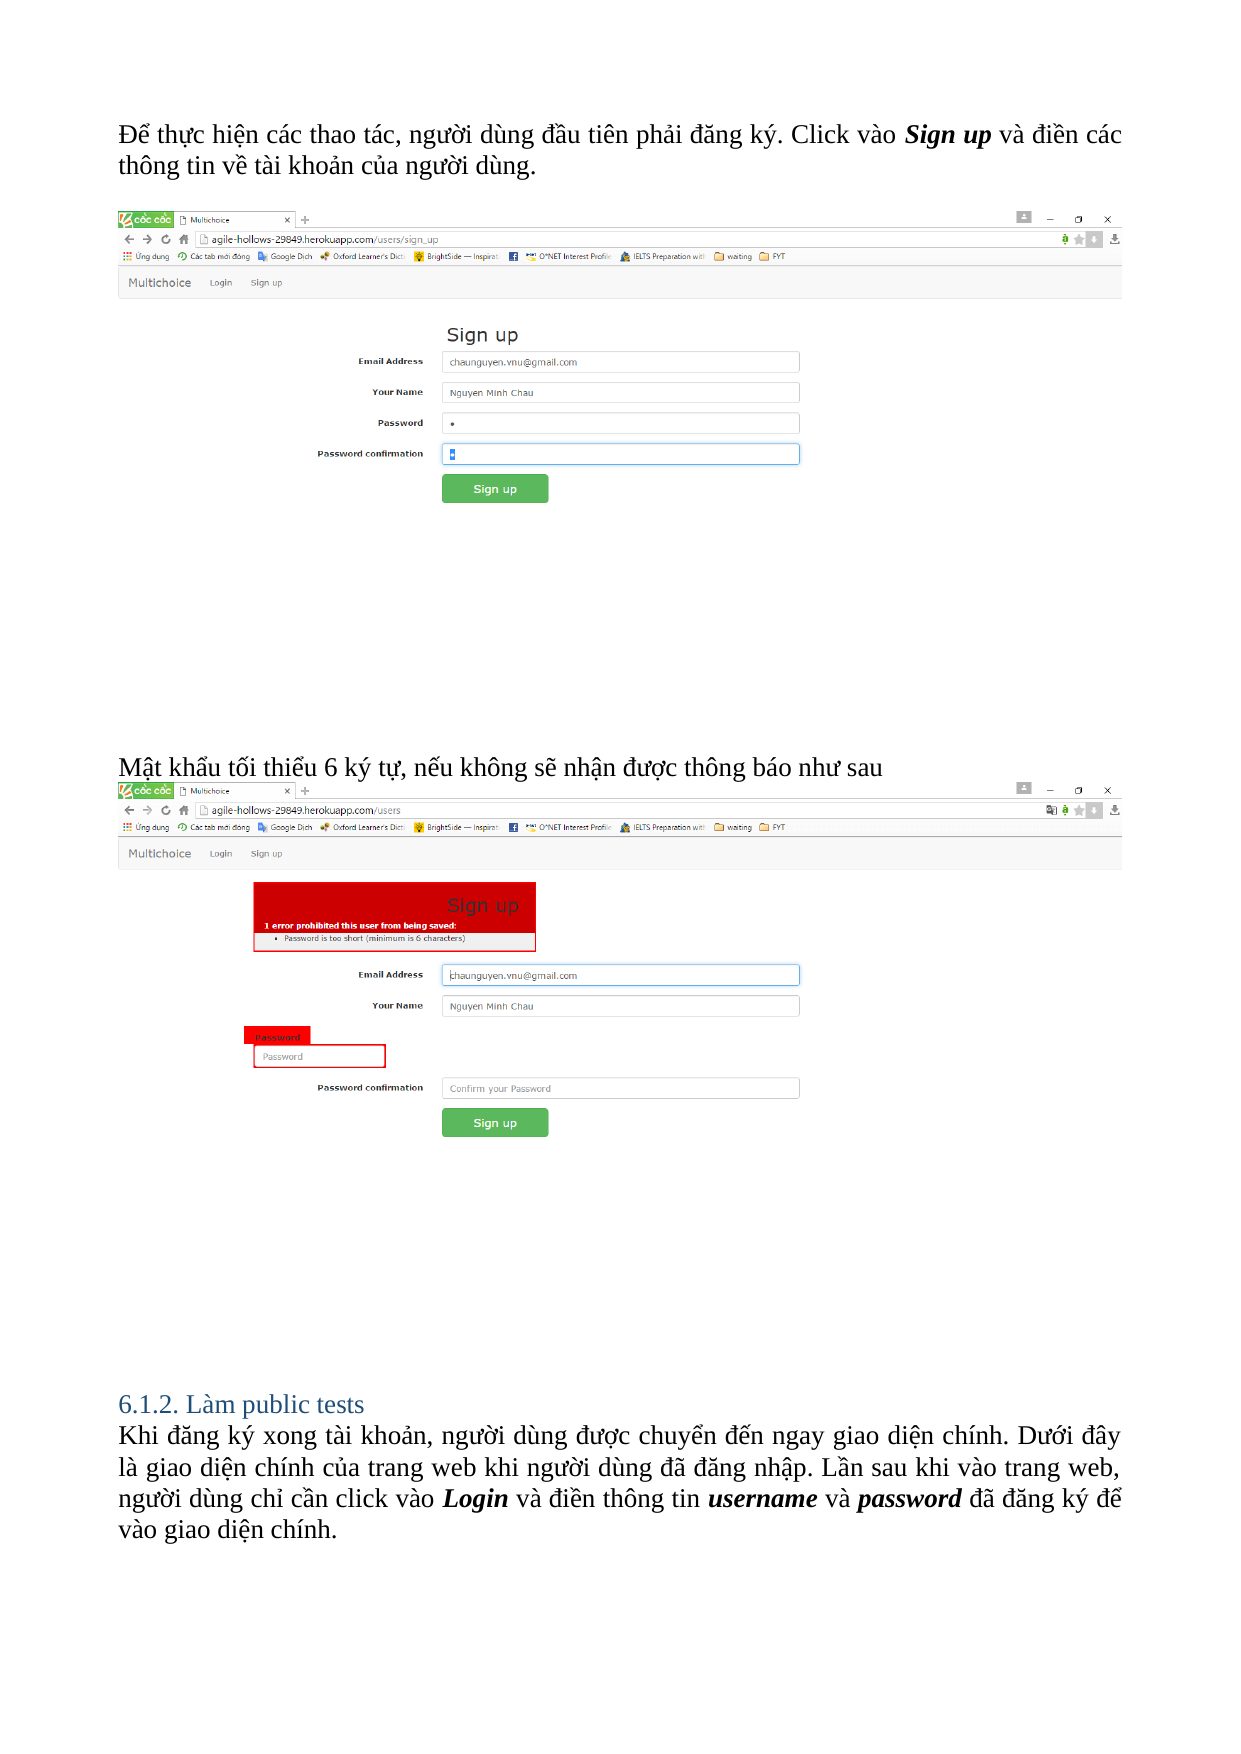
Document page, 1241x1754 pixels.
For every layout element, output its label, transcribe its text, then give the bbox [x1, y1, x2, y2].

text Khi đăng ký xong tài khoản, người dùng được chuyển đến ngay giao diện chính. Dưới đây là giao diện chính của trang web khi người dùng đã đăng nhập. Lần sau khi vào trang web, người dùng chỉ cần click vào Login và điền thông tin username và password đã đăng ký để vào giao diện chính. [118, 1419, 1122, 1544]
picture [118, 211, 1123, 752]
text Để thực hiện các thao tác, người dùng đầu tiên phải đăng ký. Click vào Sign up và điền các thông tin về tài khoản của người dùng. [118, 118, 1122, 180]
picture [118, 782, 1123, 1322]
subtitle 6.1.2. Làm public tests [118, 1388, 1122, 1419]
text Mật khẩu tối thiểu 6 ký tự, nếu không sẽ nhận được thông báo như sau [118, 752, 1122, 782]
